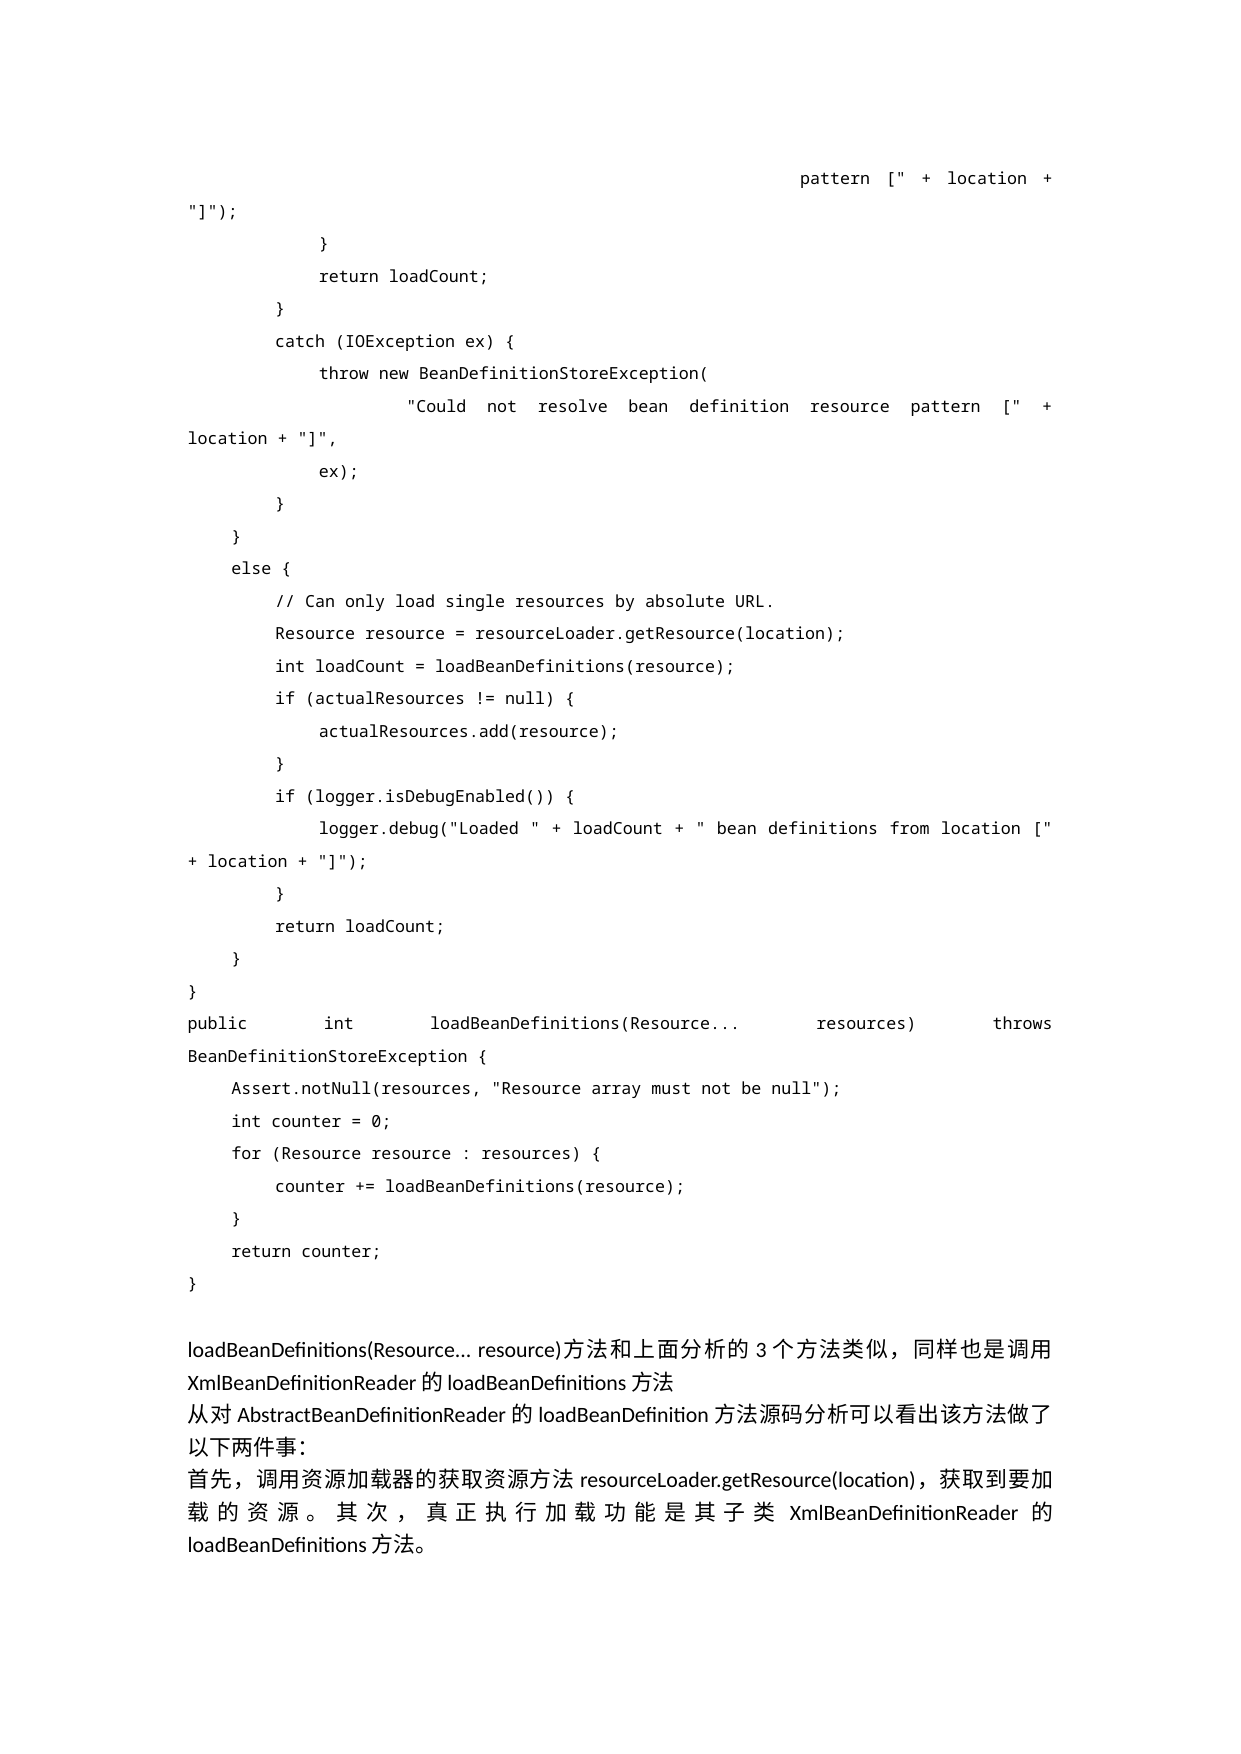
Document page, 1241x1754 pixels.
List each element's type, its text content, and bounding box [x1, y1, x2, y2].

text logger.debug("Loaded " + loadCount + " bean definitions from location [" + location + "]"); [187, 812, 1053, 877]
text Resource resource = resourceLoader.getResource(location); [187, 617, 1053, 649]
text } [187, 1267, 1053, 1299]
text 从对AbstractBeanDefinitionReader的loadBeanDefinition方法源码分析可以看出该方法做了以下两件事： [187, 1397, 1053, 1462]
text } [187, 942, 1053, 974]
text int loadCount = loadBeanDefinitions(resource); [187, 649, 1053, 682]
text } [187, 747, 1053, 779]
text catch (IOException ex) { [187, 324, 1053, 357]
text } [187, 227, 1053, 259]
text if (actualResources != null) { [187, 682, 1053, 714]
text } [187, 974, 1053, 1007]
text for (Resource resource : resources) { [187, 1137, 1053, 1169]
text } [187, 519, 1053, 552]
text // Can only load single resources by absolute URL. [187, 584, 1053, 617]
text loadBeanDefinitions(Resource... resource)方法和上面分析的3个方法类似，同样也是调用XmlBeanDefinitionReader的loadBeanDefinitions方法 [187, 1332, 1053, 1397]
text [187, 162, 1053, 227]
text } [187, 292, 1053, 324]
text public int loadBeanDefinitions(Resource... resources) throws BeanDefinitionStoreException { [187, 1007, 1053, 1072]
text throw new BeanDefinitionStoreException( [187, 357, 1053, 389]
text int counter = 0; [187, 1104, 1053, 1137]
text } [187, 877, 1053, 909]
text } [187, 487, 1053, 519]
text return loadCount; [187, 909, 1053, 942]
text return loadCount; [187, 259, 1053, 292]
text return counter; [187, 1234, 1053, 1267]
text "Could not resolve bean definition resource pattern [" + location + "]", ex); [187, 389, 1053, 487]
text counter += loadBeanDefinitions(resource); [187, 1169, 1053, 1202]
text 首先，调用资源加载器的获取资源方法resourceLoader.getResource(location)，获取到要加载的资源。其次，真正执行加载功能是其子类XmlBeanDefinitionReader的loadBeanDefinitions方法。 [187, 1462, 1053, 1559]
text if (logger.isDebugEnabled()) { [187, 779, 1053, 812]
text } [187, 1202, 1053, 1234]
text Assert.notNull(resources, "Resource array must not be null"); [187, 1072, 1053, 1104]
text else { [187, 552, 1053, 584]
text actualResources.add(resource); [187, 714, 1053, 747]
